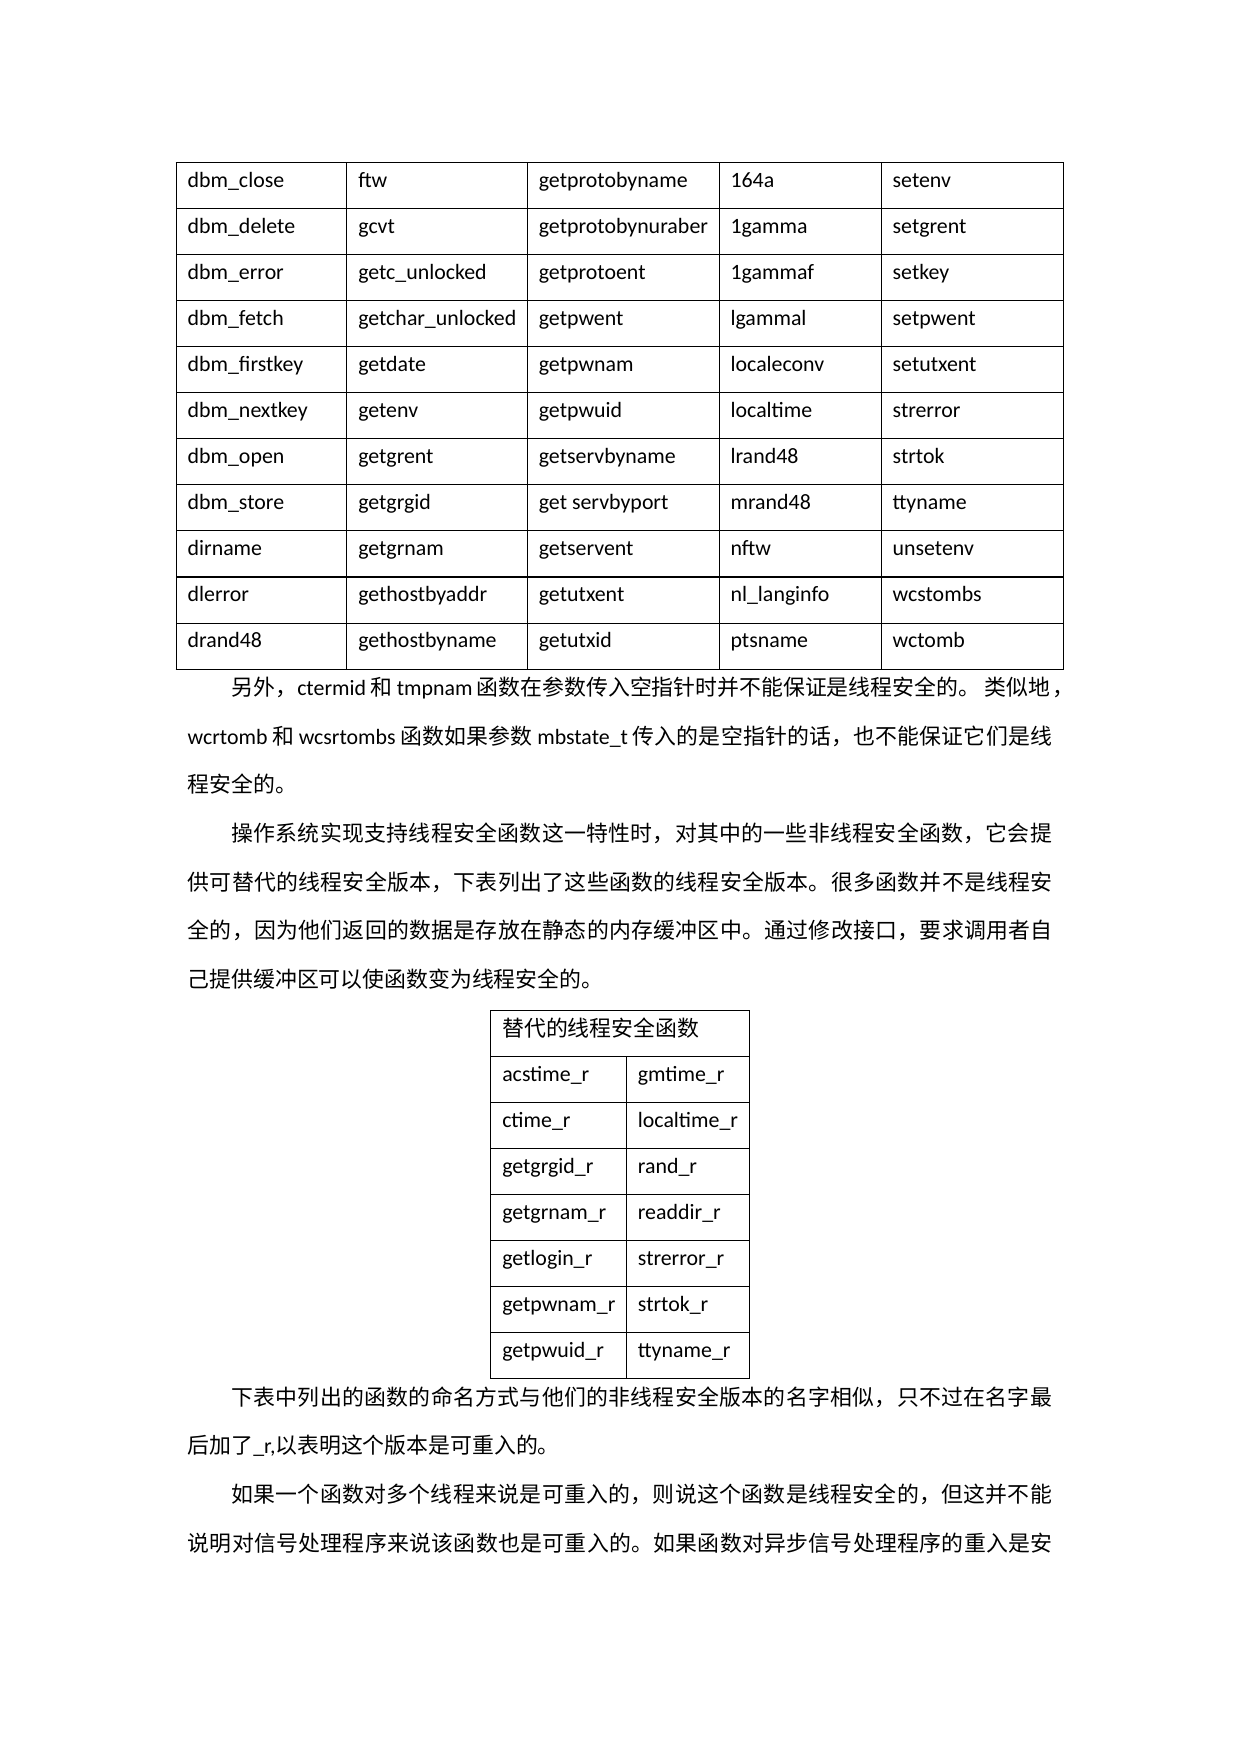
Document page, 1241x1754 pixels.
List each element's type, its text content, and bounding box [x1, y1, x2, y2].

table_cell getservent [528, 531, 719, 576]
table_cell getlogin_r [491, 1241, 626, 1286]
table_cell lrand48 [720, 439, 881, 484]
table_cell dirname [177, 531, 346, 576]
table_cell dbm_delete [177, 209, 346, 254]
table_cell nl_langinfo [720, 578, 881, 622]
table_cell dbm_open [177, 439, 346, 484]
table_cell setgrent [882, 209, 1063, 254]
table_cell dbm_fetch [177, 301, 346, 346]
table_cell 164a [720, 163, 881, 208]
table_cell getenv [347, 393, 527, 438]
table_cell getchar_unlocked [347, 301, 527, 346]
table_cell getgrgid_r [491, 1149, 626, 1194]
text 操作系统实现支持线程安全函数这一特性时，对其中的一些非线程安全函数，它会提供可替代的线程安全版本，下表列出了这些函数的线程安全版本。很多函数并不是线程安全的，因为他们返回的数据是存放在静态的内存缓冲区中。通过修改接口，要求调用者自己提供缓冲区可以使函数变为线程安全的。 [187, 815, 1053, 994]
table_cell gethostbyaddr [347, 578, 527, 622]
table_cell dlerror [177, 578, 346, 622]
table_cell strtok_r [627, 1287, 749, 1332]
table_cell getprotoent [528, 255, 719, 300]
table_cell wcstombs [882, 578, 1063, 622]
table_cell getutxent [528, 578, 719, 622]
table_cell gmtime_r [627, 1057, 749, 1102]
table_cell gethostbyname [347, 624, 527, 668]
table_cell getdate [347, 347, 527, 392]
table_cell getprotobyname [528, 163, 719, 208]
table_cell dbm_store [177, 485, 346, 530]
table_cell 1gamma [720, 209, 881, 254]
table_cell acstime_r [491, 1057, 626, 1102]
text 下表中列出的函数的命名方式与他们的非线程安全版本的名字相似，只不过在名字最后加了_r,以表明这个版本是可重入的。 [187, 1379, 1053, 1461]
table_cell dbm_nextkey [177, 393, 346, 438]
table_header 替代的线程安全函数 [491, 1011, 749, 1056]
table_cell getprotobynuraber [528, 209, 719, 254]
table_cell strerror [882, 393, 1063, 438]
table_cell getpwuid_r [491, 1333, 626, 1378]
table_cell getgrgid [347, 485, 527, 530]
table_cell localtime_r [627, 1103, 749, 1148]
table_cell getgrnam_r [491, 1195, 626, 1240]
table_cell localeconv [720, 347, 881, 392]
table_cell dbm_firstkey [177, 347, 346, 392]
table_cell lgammal [720, 301, 881, 346]
table_cell 1gammaf [720, 255, 881, 300]
table_cell nftw [720, 531, 881, 576]
table_cell dbm_close [177, 163, 346, 208]
table_cell ttyname [882, 485, 1063, 530]
table_cell ftw [347, 163, 527, 208]
table_cell setenv [882, 163, 1063, 208]
table_cell ttyname_r [627, 1333, 749, 1378]
table_cell rand_r [627, 1149, 749, 1194]
table_cell strerror_r [627, 1241, 749, 1286]
table_cell getc_unlocked [347, 255, 527, 300]
table_cell strtok [882, 439, 1063, 484]
table_cell ptsname [720, 624, 881, 668]
text 另外，ctermid和tmpnam函数在参数传入空指针时并不能保证是线程安全的。 类似地，wcrtomb和wcsrtombs函数如果参数mbstate_t传入的是空指针的话，也不能保证它们是线程安全的。 [187, 670, 1053, 799]
table_cell getpwent [528, 301, 719, 346]
table_cell unsetenv [882, 531, 1063, 576]
table_cell getutxid [528, 624, 719, 668]
table_cell getpwnam_r [491, 1287, 626, 1332]
table_cell getpwnam [528, 347, 719, 392]
table_cell getgrent [347, 439, 527, 484]
table_cell wctomb [882, 624, 1063, 668]
table_cell getservbyname [528, 439, 719, 484]
table_cell localtime [720, 393, 881, 438]
table_cell setkey [882, 255, 1063, 300]
table_cell gcvt [347, 209, 527, 254]
table_cell mrand48 [720, 485, 881, 530]
table_cell setpwent [882, 301, 1063, 346]
table_cell get servbyport [528, 485, 719, 530]
table_cell readdir_r [627, 1195, 749, 1240]
table_cell drand48 [177, 624, 346, 668]
table_cell setutxent [882, 347, 1063, 392]
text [187, 1476, 1053, 1558]
table_cell ctime_r [491, 1103, 626, 1148]
table_cell getgrnam [347, 531, 527, 576]
table_cell getpwuid [528, 393, 719, 438]
table_cell dbm_error [177, 255, 346, 300]
